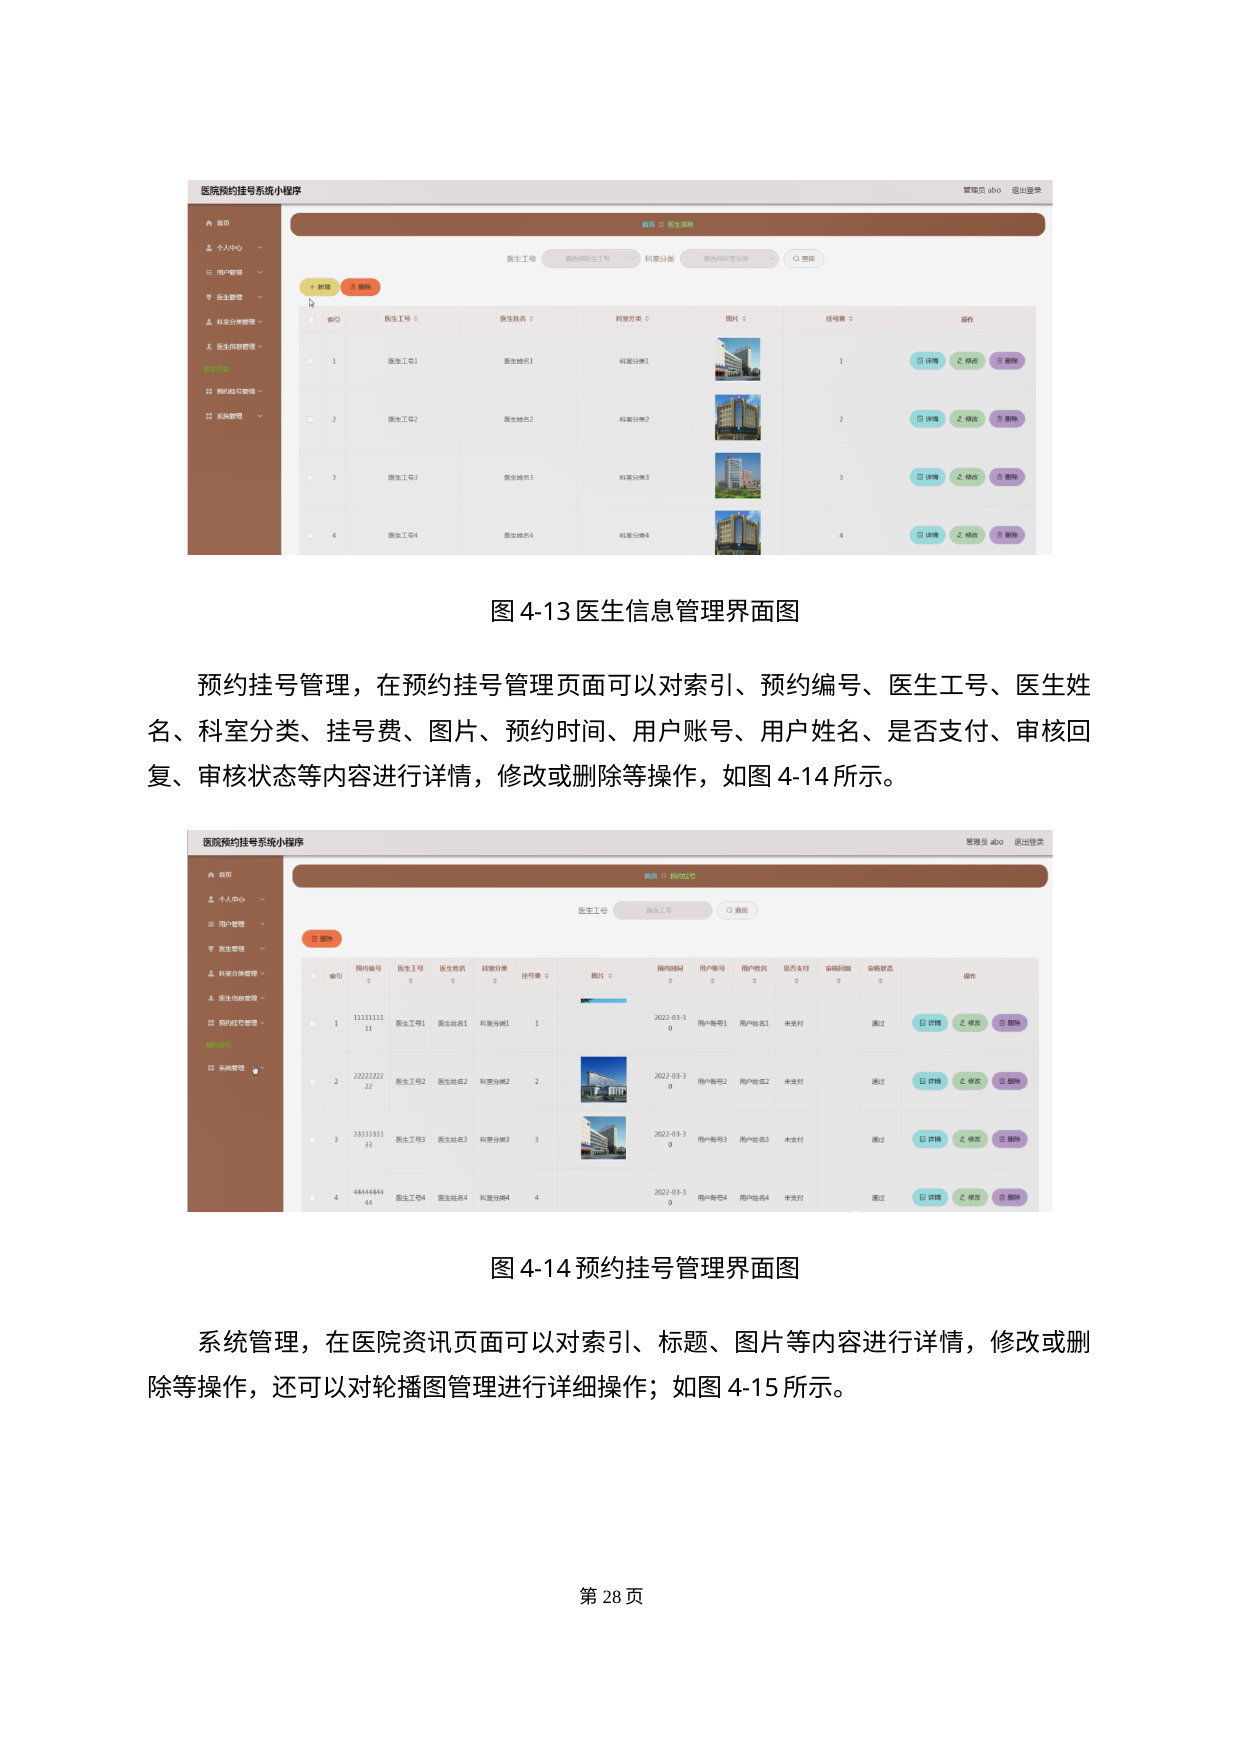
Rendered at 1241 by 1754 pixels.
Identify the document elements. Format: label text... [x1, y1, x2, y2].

text 预约挂号管理，在预约挂号管理页面可以对索引、预约编号、医生工号、医生姓名、科室分类、挂号费、图片、预约时间、用户账号、用户姓名、是否支付、审核回复、审核状态等内容进行详情，修改或删除等操作，如图4-14所示。 [148, 666, 1092, 793]
text 图4-13医生信息管理界面图 [148, 591, 1092, 627]
text 图4-14预约挂号管理界面图 [148, 1248, 1092, 1284]
picture [187, 180, 1053, 555]
text 系统管理，在医院资讯页面可以对索引、标题、图片等内容进行详情，修改或删除等操作，还可以对轮播图管理进行详细操作；如图4-15所示。 [148, 1323, 1092, 1404]
picture [187, 830, 1053, 1212]
